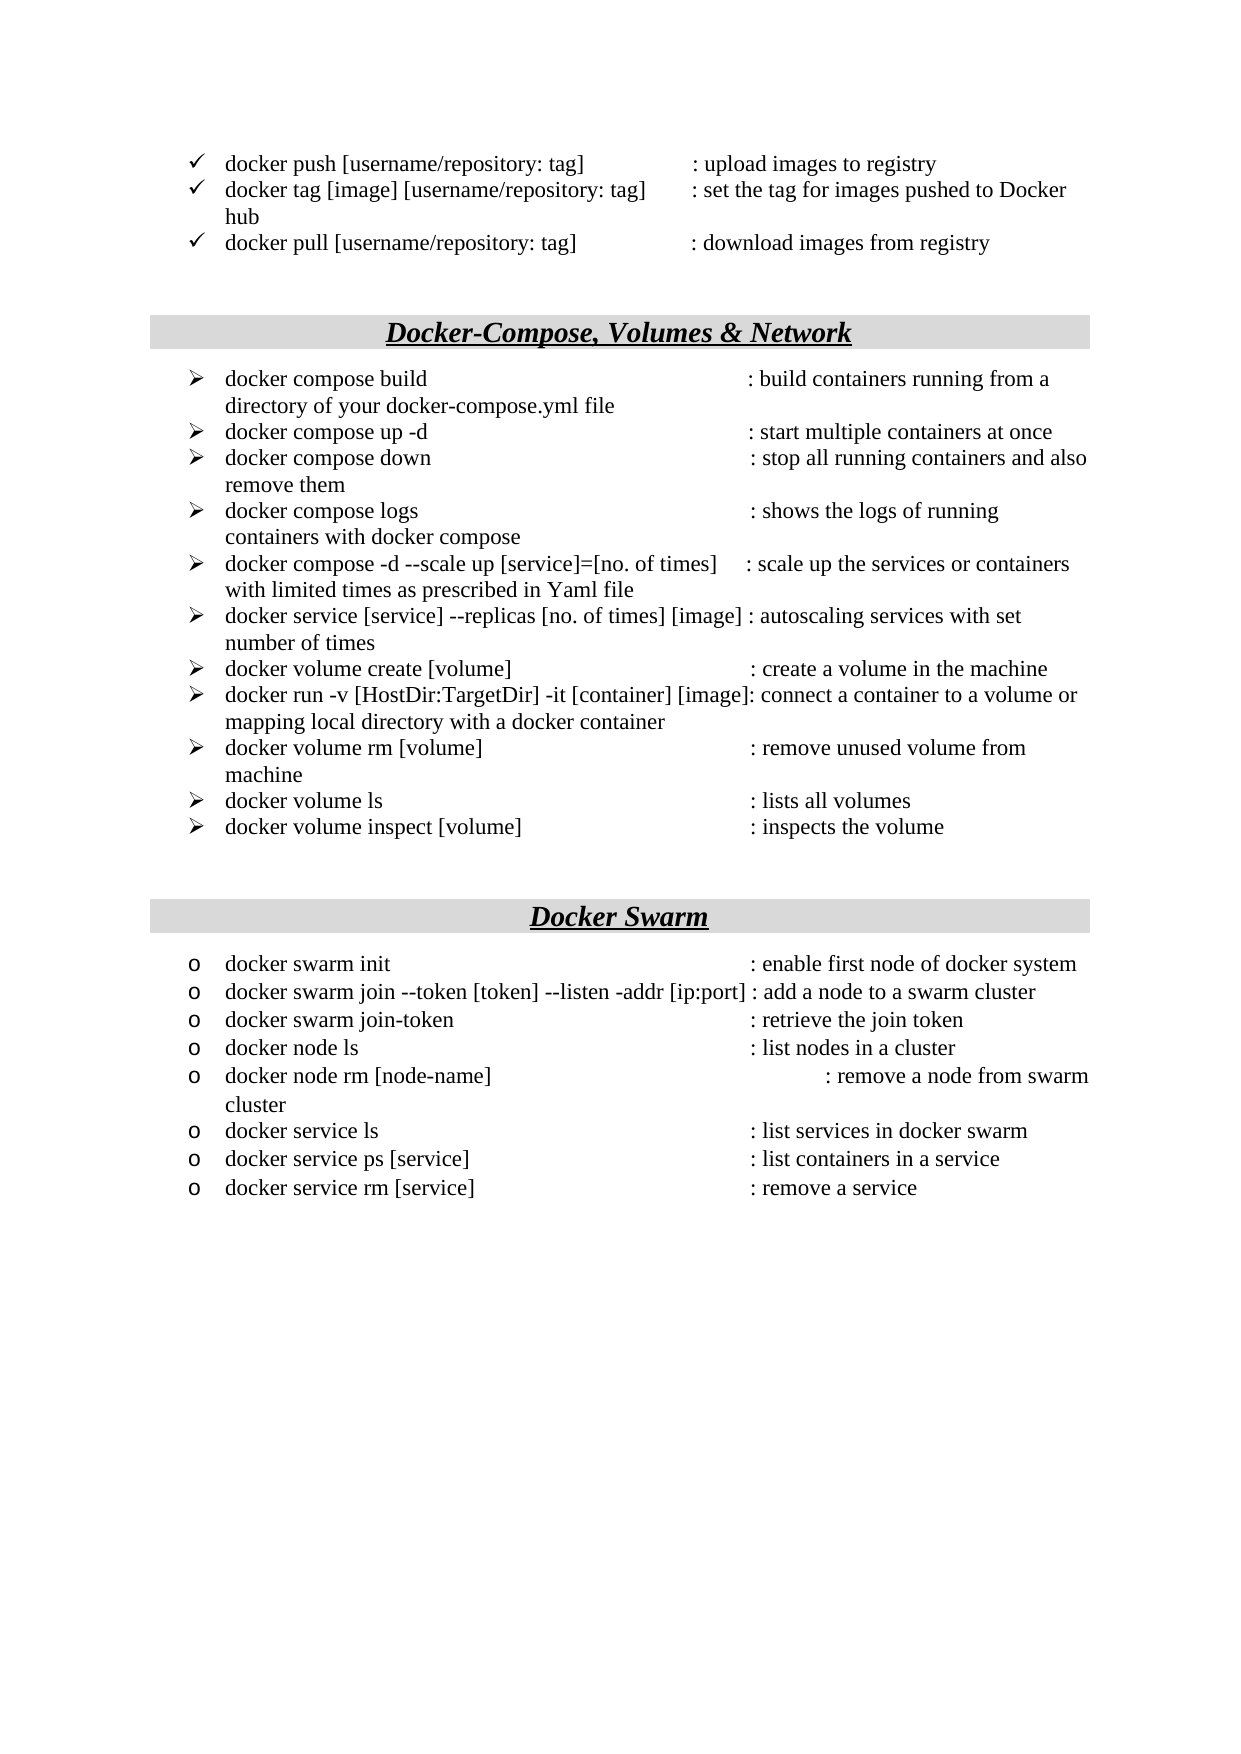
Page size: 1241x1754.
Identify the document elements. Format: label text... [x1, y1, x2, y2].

text Docker Swarm [150, 899, 1090, 933]
list docker push [username/repository: tag] : upload images to registry [187, 150, 1090, 176]
list docker run -v [HostDir:TargetDir] -it [container] [image]: connect a container to a volume or mapping local directory with a docker container [187, 682, 1090, 734]
list docker tag [image] [username/repository: tag] : set the tag for images pushed to Docker hub [187, 176, 1090, 229]
text Docker-Compose, Volumes & Network [150, 315, 1090, 349]
list docker compose -d --scale up [service]=[no. of times] : scale up the services or containers with limited times as prescribed in Yaml file [187, 550, 1090, 602]
list docker compose build : build containers running from a directory of your docker-compose.yml file [187, 365, 1090, 418]
list docker swarm join-token : retrieve the join token [187, 1006, 1090, 1034]
list docker compose logs : shows the logs of running containers with docker compose [187, 497, 1090, 550]
list docker node rm [node-name] : remove a node from swarm cluster [187, 1062, 1090, 1117]
list docker swarm join --token [token] --listen -addr [ip:port] : add a node to a swarm cluster [187, 978, 1090, 1006]
list docker swarm init : enable first node of docker system [187, 949, 1090, 978]
list docker compose down : stop all running containers and also remove them [187, 444, 1090, 497]
list docker service ps [service] : list containers in a service [187, 1145, 1090, 1173]
list docker volume create [volume] : create a volume in the machine [187, 655, 1090, 682]
list docker compose up -d : start multiple containers at once [187, 418, 1090, 444]
list docker service [service] --replicas [no. of times] [image] : autoscaling services with set number of times [187, 602, 1090, 655]
list docker node ls : list nodes in a cluster [187, 1034, 1090, 1062]
list docker volume ls : lists all volumes [187, 787, 1090, 813]
list docker pull [username/repository: tag] : download images from registry [187, 229, 1090, 255]
list docker volume inspect [volume] : inspects the volume [187, 813, 1090, 840]
list docker service ls : list services in docker swarm [187, 1117, 1090, 1145]
list docker service rm [service] : remove a service [187, 1173, 1090, 1202]
list docker volume rm [volume] : remove unused volume from machine [187, 734, 1090, 787]
